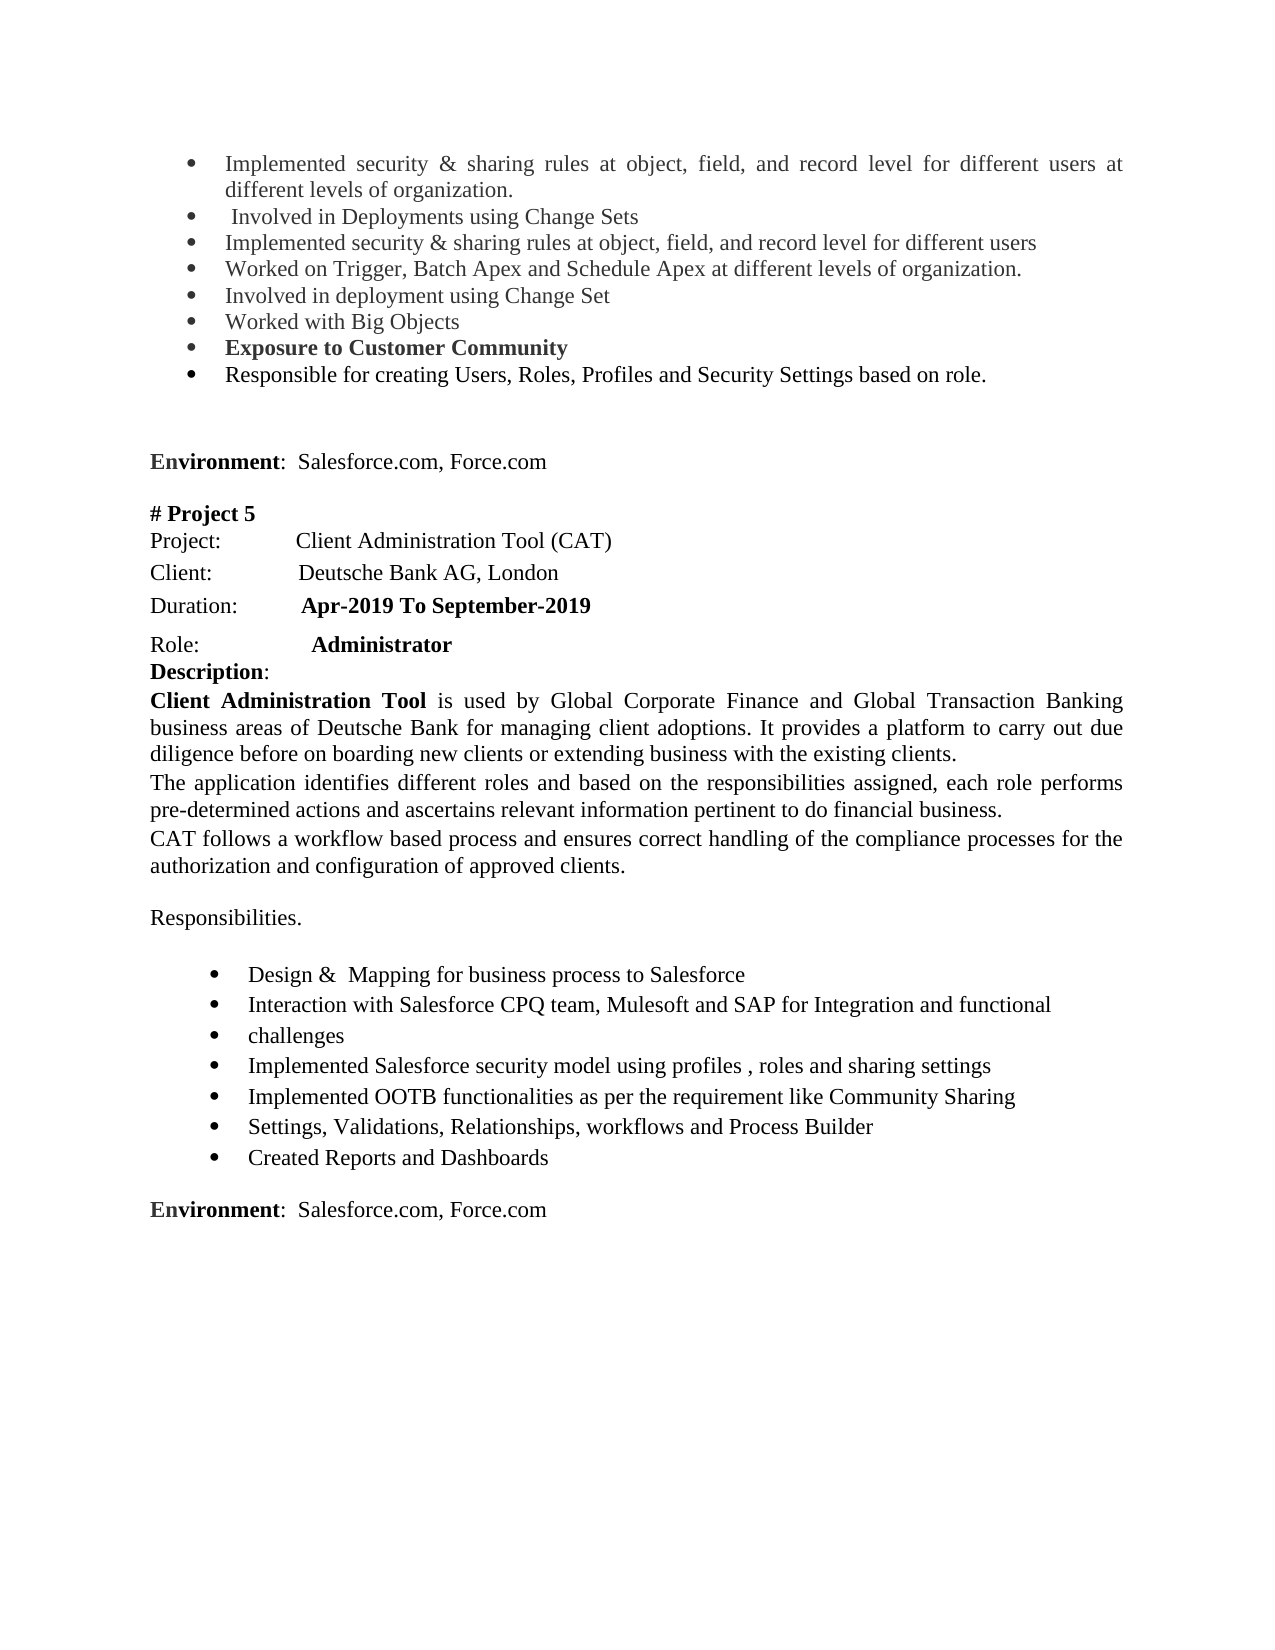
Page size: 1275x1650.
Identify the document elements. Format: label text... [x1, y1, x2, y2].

text Project: Client Administration Tool (CAT) [150, 527, 1125, 553]
list Involved in Deployments using Change Sets [187, 203, 1125, 229]
text The application identifies different roles and based on the responsibilities assigned, each role performs pre-determined actions and ascertains relevant information pertinent to do financial business. [150, 769, 1125, 822]
text Client: Deutsche Bank AG, London [150, 559, 1125, 586]
text Environment: Salesforce.com, Force.com [150, 1196, 1125, 1223]
text # Project 5 [150, 500, 1125, 527]
list Implemented security & sharing rules at object, field, and record level for different users at different levels of organization. [187, 150, 1125, 203]
list Responsible for creating Users, Roles, Profiles and Security Settings based on role. [187, 361, 1125, 387]
list Implemented OOTB functionalities as per the requirement like Community Sharing [210, 1083, 1125, 1109]
list Implemented security & sharing rules at object, field, and record level for different users [187, 229, 1125, 255]
list Exposure to Customer Community [187, 334, 1125, 361]
list Created Reports and Dashboards [210, 1144, 1125, 1170]
text Description: [150, 658, 1125, 684]
text Client Administration Tool is used by Global Corporate Finance and Global Transaction Banking business areas of Deutsche Bank for managing client adoptions. It provides a platform to carry out due diligence before on boarding new clients or extending business with the existing clients. [150, 687, 1125, 766]
list Implemented Salesforce security model using profiles , roles and sharing settings [210, 1052, 1125, 1079]
list Worked on Trigger, Batch Apex and Schedule Apex at different levels of organization. [187, 255, 1125, 282]
text Role: Administrator [150, 631, 1125, 658]
list Settings, Validations, Relationships, workflows and Process Builder [210, 1113, 1125, 1139]
text Responsibilities. [150, 904, 1125, 931]
text Environment: Salesforce.com, Force.com [150, 448, 1125, 474]
list Interaction with Salesforce CPQ team, Mulesoft and SAP for Integration and functional [210, 992, 1125, 1018]
list Involved in deployment using Change Set [187, 282, 1125, 308]
list challenges [210, 1022, 1125, 1048]
list Worked with Big Objects [187, 308, 1125, 334]
list Design & Mapping for business process to Salesforce [210, 961, 1125, 987]
text CAT follows a workflow based process and ensures correct handling of the compliance processes for the authorization and configuration of approved clients. [150, 825, 1125, 878]
text Duration: Apr-2019 To September-2019 [150, 592, 1125, 618]
